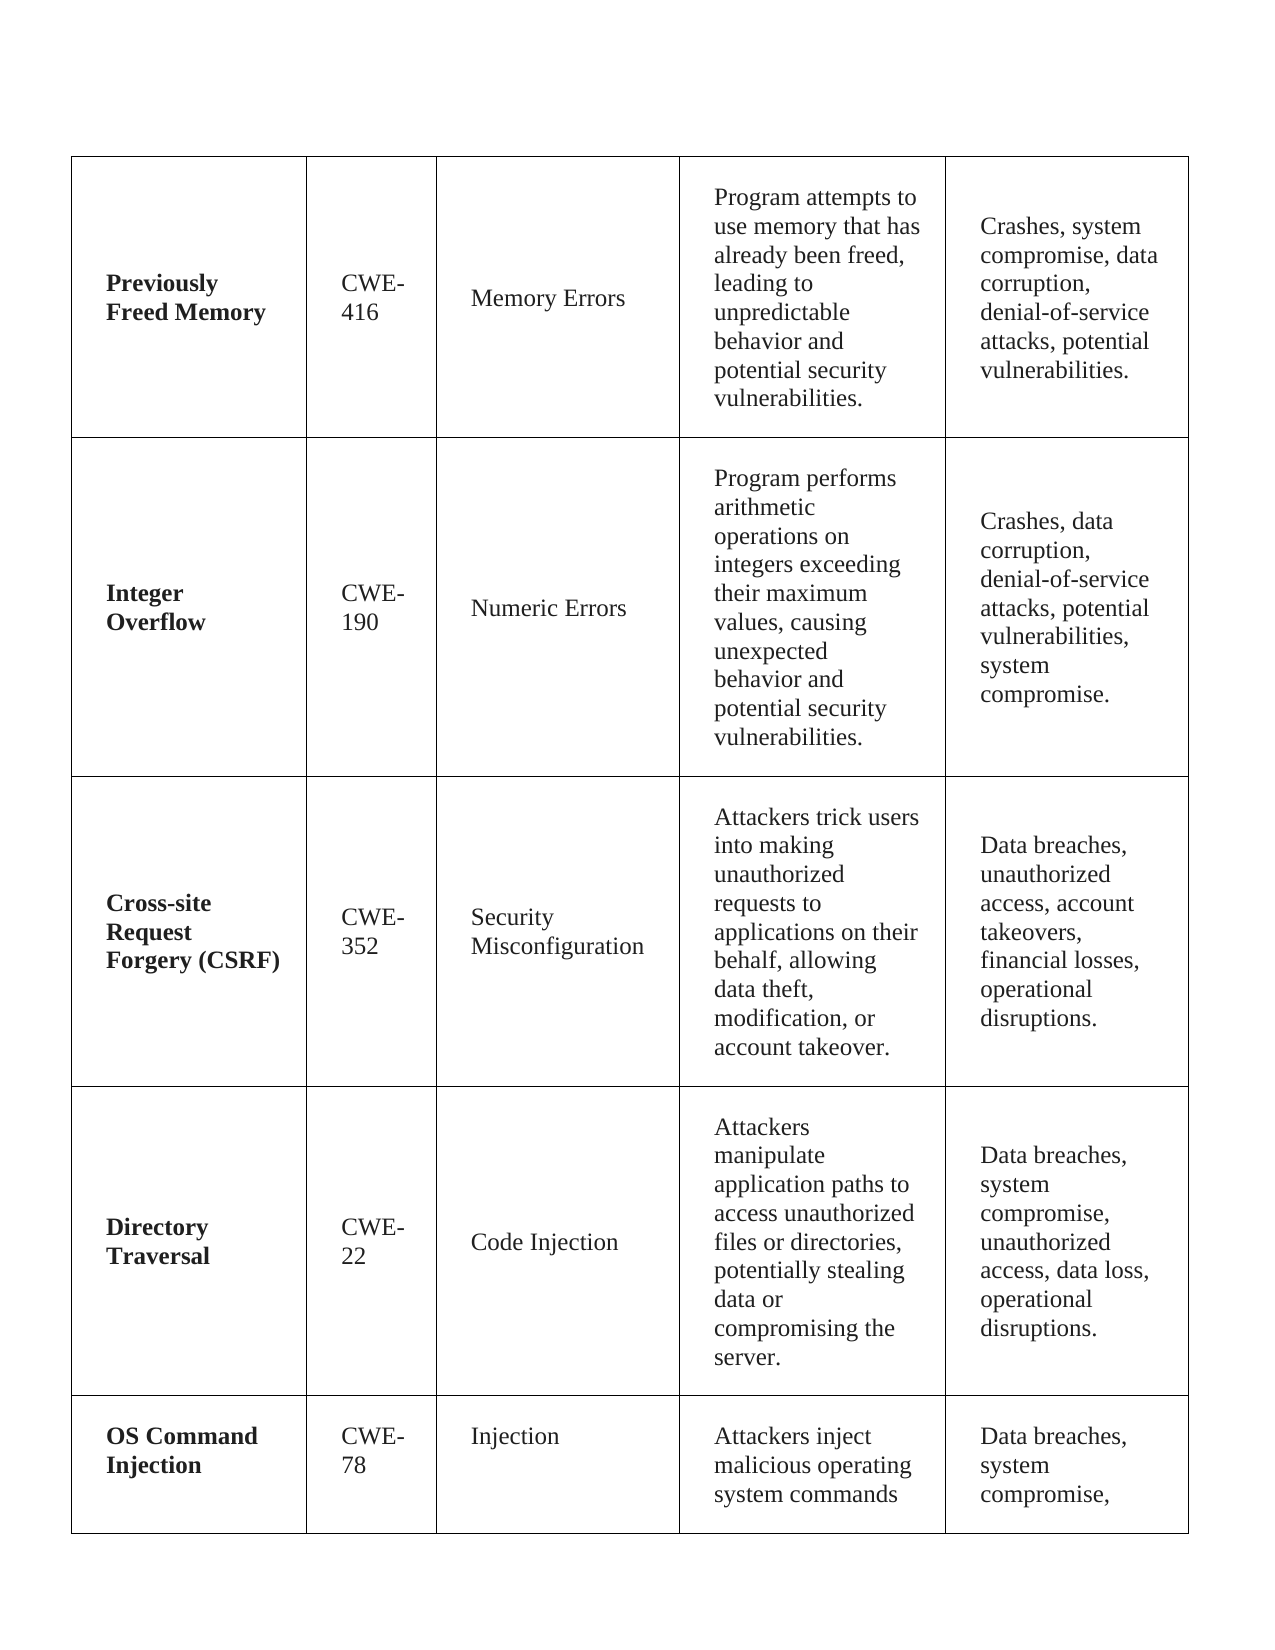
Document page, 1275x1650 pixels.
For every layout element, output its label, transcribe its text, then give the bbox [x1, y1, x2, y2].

table_cell Injection [437, 1396, 679, 1533]
table_cell Attackers manipulate application paths to access unauthorized files or directories, potentially stealing data or compromising the server. [680, 1087, 945, 1395]
table_cell Security Misconfiguration [437, 777, 679, 1086]
table_cell Attackers trick users into making unauthorized requests to applications on their behalf, allowing data theft, modification, or account takeover. [680, 777, 945, 1086]
table_cell Data breaches, unauthorized access, account takeovers, financial losses, operational disruptions. [946, 777, 1188, 1086]
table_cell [680, 1396, 945, 1533]
table_cell Code Injection [437, 1087, 679, 1395]
table_cell Memory Errors [437, 157, 679, 437]
table_cell Previously Freed Memory [72, 157, 306, 437]
table_cell Program performs arithmetic operations on integers exceeding their maximum values, causing unexpected behavior and potential security vulnerabilities. [680, 438, 945, 776]
table_cell Integer Overflow [72, 438, 306, 776]
table_cell CWE-416 [307, 157, 436, 437]
table_cell Directory Traversal [72, 1087, 306, 1395]
table_cell CWE-22 [307, 1087, 436, 1395]
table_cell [72, 1396, 306, 1533]
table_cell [946, 1396, 1188, 1533]
table_cell CWE-190 [307, 438, 436, 776]
table_cell Program attempts to use memory that has already been freed, leading to unpredictable behavior and potential security vulnerabilities. [680, 157, 945, 437]
table_cell CWE-352 [307, 777, 436, 1086]
table_cell Numeric Errors [437, 438, 679, 776]
table_cell Crashes, data corruption, denial-of-service attacks, potential vulnerabilities, system compromise. [946, 438, 1188, 776]
table_cell CWE-78 [307, 1396, 436, 1533]
table_cell Data breaches, system compromise, unauthorized access, data loss, operational disruptions. [946, 1087, 1188, 1395]
table_cell Crashes, system compromise, data corruption, denial-of-service attacks, potential vulnerabilities. [946, 157, 1188, 437]
table_cell Cross-site Request Forgery (CSRF) [72, 777, 306, 1086]
